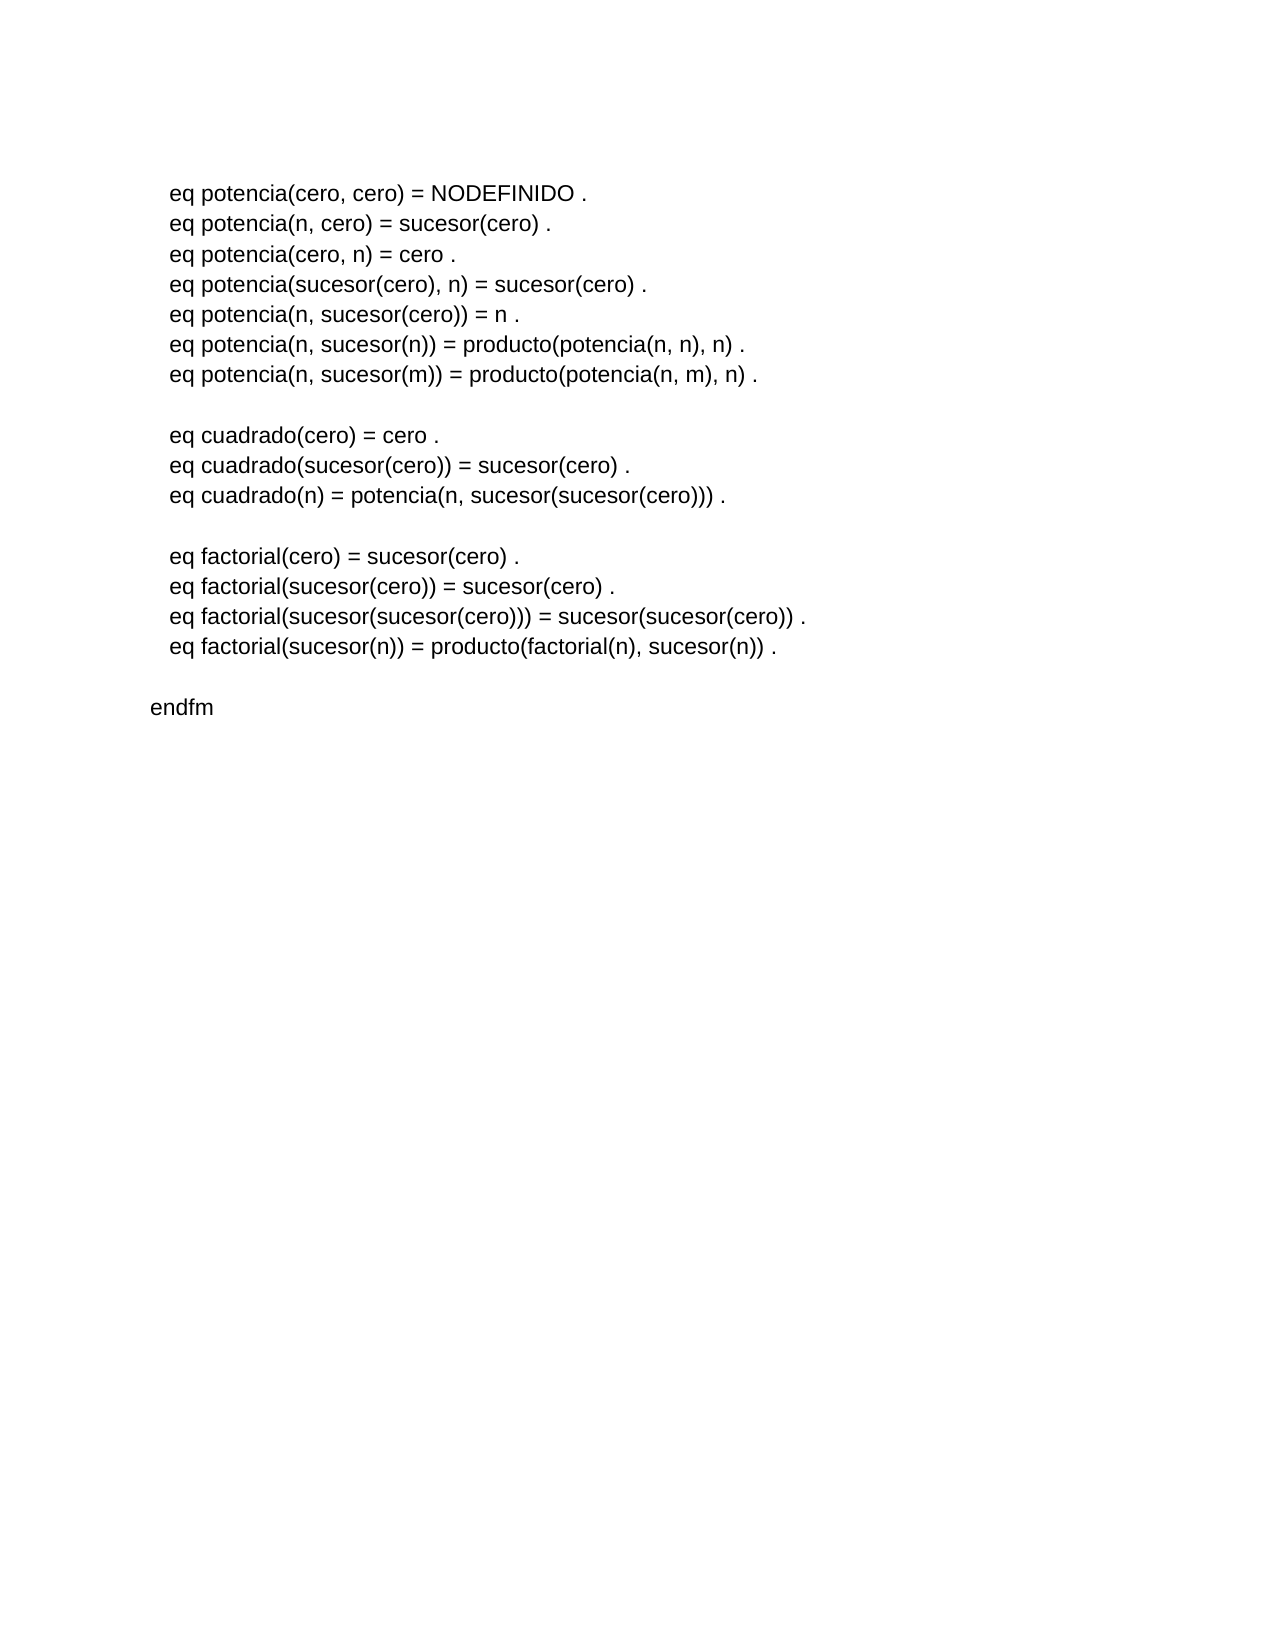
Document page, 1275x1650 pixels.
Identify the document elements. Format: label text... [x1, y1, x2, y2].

text eq potencia(n, cero) = sucesor(cero) . [150, 210, 1125, 237]
text eq potencia(sucesor(cero), n) = sucesor(cero) . [150, 271, 1125, 297]
text eq cuadrado(cero) = cero . [150, 422, 1125, 448]
text eq factorial(cero) = sucesor(cero) . [150, 543, 1125, 569]
text eq potencia(n, sucesor(m)) = producto(potencia(n, m), n) . [150, 361, 1125, 388]
text eq factorial(sucesor(cero)) = sucesor(cero) . [150, 573, 1125, 599]
text eq factorial(sucesor(sucesor(cero))) = sucesor(sucesor(cero)) . [150, 603, 1125, 629]
text eq potencia(n, sucesor(cero)) = n . [150, 301, 1125, 327]
text endfm [150, 694, 1125, 720]
text eq cuadrado(n) = potencia(n, sucesor(sucesor(cero))) . [150, 482, 1125, 509]
text eq potencia(n, sucesor(n)) = producto(potencia(n, n), n) . [150, 331, 1125, 358]
text eq potencia(cero, cero) = NODEFINIDO . [150, 180, 1125, 207]
text eq factorial(sucesor(n)) = producto(factorial(n), sucesor(n)) . [150, 633, 1125, 660]
text eq potencia(cero, n) = cero . [150, 241, 1125, 267]
text eq cuadrado(sucesor(cero)) = sucesor(cero) . [150, 452, 1125, 478]
